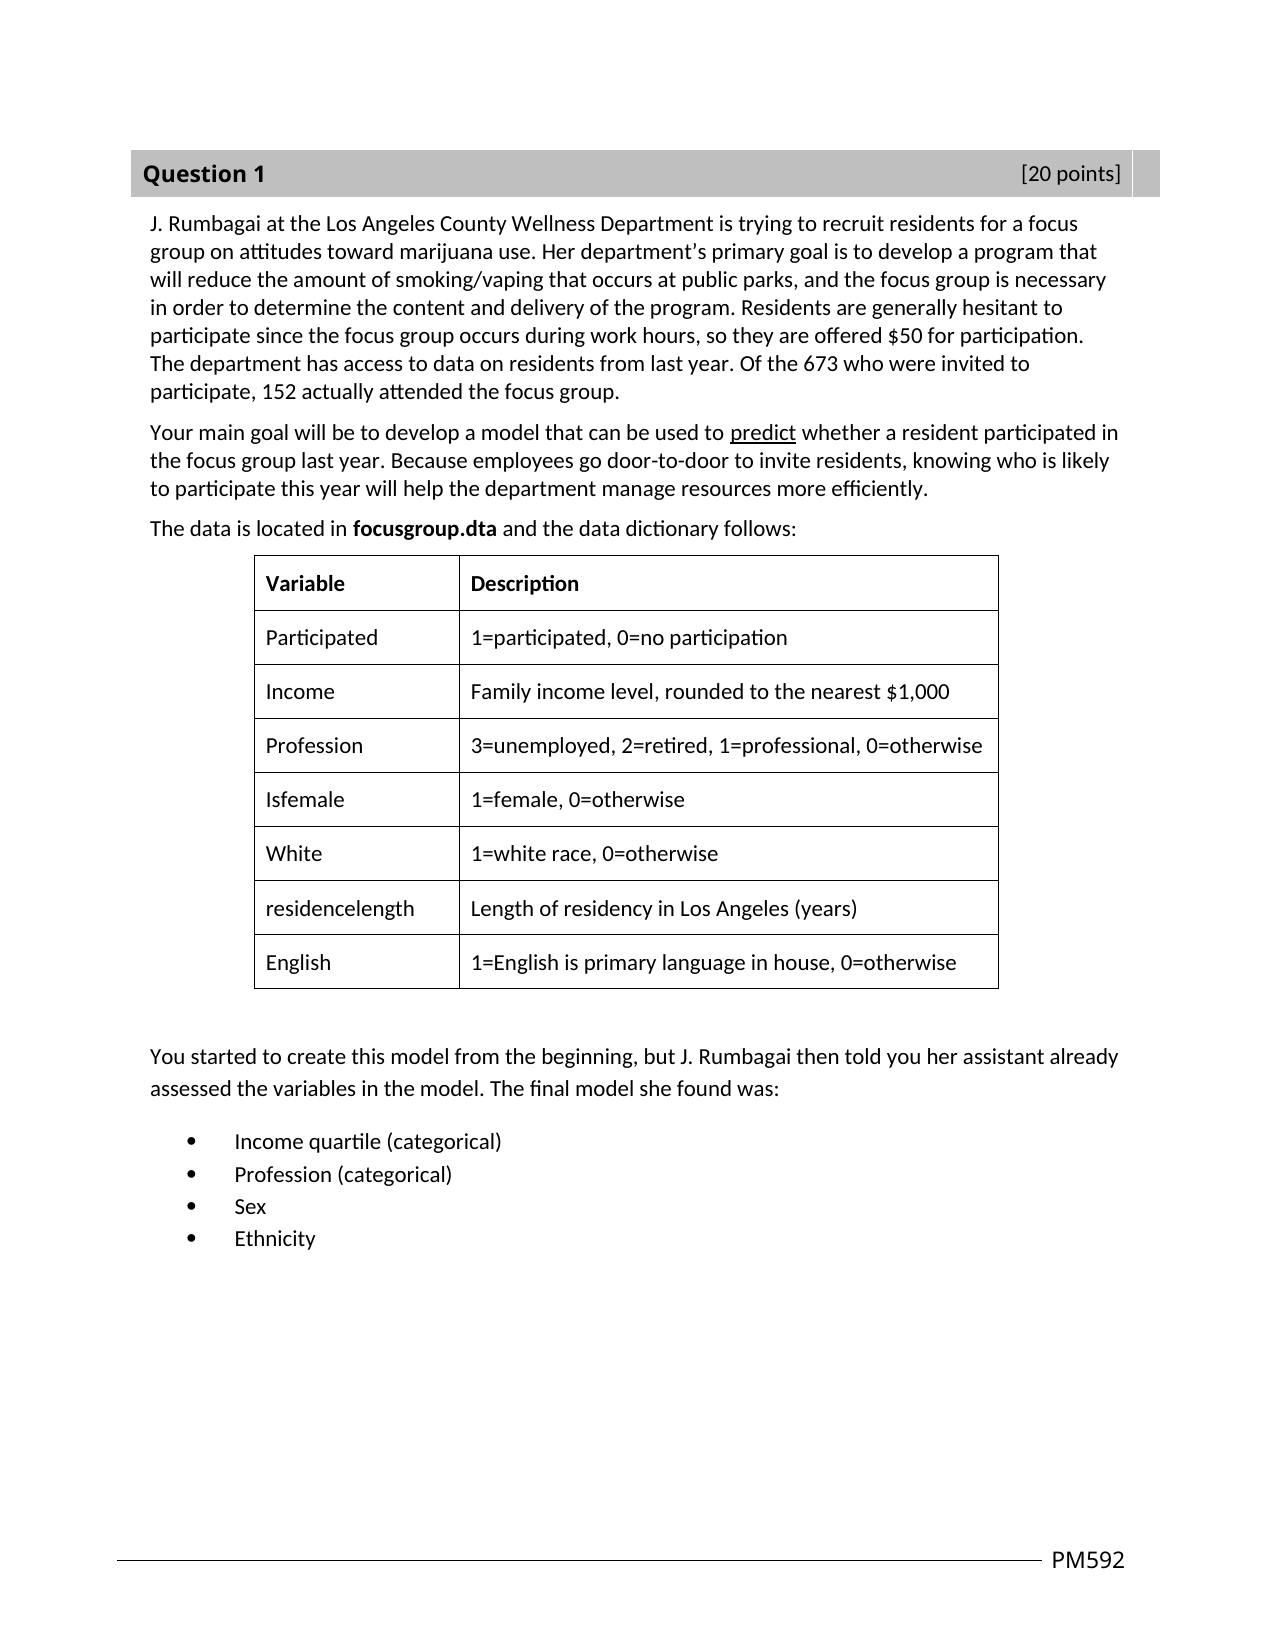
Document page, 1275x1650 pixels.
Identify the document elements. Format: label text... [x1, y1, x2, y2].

table_cell Isfemale [255, 773, 459, 826]
table_cell Participated [255, 611, 459, 663]
list Sex [187, 1192, 1125, 1220]
list Income quartile (categorical) [187, 1127, 1125, 1156]
table_header Variable [255, 556, 459, 609]
table_cell Profession [255, 719, 459, 772]
table_header [737, 150, 837, 197]
table_header Question 1 [131, 150, 537, 197]
table_cell 3=unemployed, 2=retired, 1=professional, 0=otherwise [460, 719, 998, 772]
table_cell 1=female, 0=otherwise [460, 773, 998, 826]
text Your main goal will be to develop a model that can be used to predict whether a resident participated in the focus group last year. Because employees go door-to-door to invite residents, knowing who is likely to participate this year will help the department manage resources more efficiently. [150, 418, 1125, 502]
table_cell Income [255, 665, 459, 718]
list Ethnicity [187, 1224, 1125, 1252]
table_cell 1=white race, 0=otherwise [460, 827, 998, 880]
table_header [537, 150, 637, 197]
table_cell 1=participated, 0=no participation [460, 611, 998, 663]
table_cell 1=English is primary language in house, 0=otherwise [460, 935, 998, 988]
text J. Rumbagai at the Los Angeles County Wellness Department is trying to recruit residents for a focus group on attitudes toward marijuana use. Her department’s primary goal is to develop a program that will reduce the amount of smoking/vaping that occurs at public parks, and the focus group is necessary in order to determine the content and delivery of the program. Residents are generally hesitant to participate since the focus group occurs during work hours, so they are offered $50 for participation. The department has access to data on residents from last year. Of the 673 who were invited to participate, 152 actually attended the focus group. [150, 209, 1125, 406]
table_header Description [460, 556, 998, 609]
table_cell White [255, 827, 459, 880]
table_header [1133, 150, 1160, 197]
table_header [837, 150, 937, 197]
table_cell Family income level, rounded to the nearest $1,000 [460, 665, 998, 718]
table_cell residencelength [255, 881, 459, 934]
table_cell Length of residency in Los Angeles (years) [460, 881, 998, 934]
text The data is located in focusgroup.dta and the data dictionary follows: [150, 514, 1125, 543]
table_header [20 points] [937, 150, 1132, 197]
list Profession (categorical) [187, 1160, 1125, 1188]
table_header [637, 150, 737, 197]
text You started to create this model from the beginning, but J. Rumbagai then told you her assistant already assessed the variables in the model. The final model she found was: [150, 1042, 1125, 1102]
table_cell English [255, 935, 459, 988]
